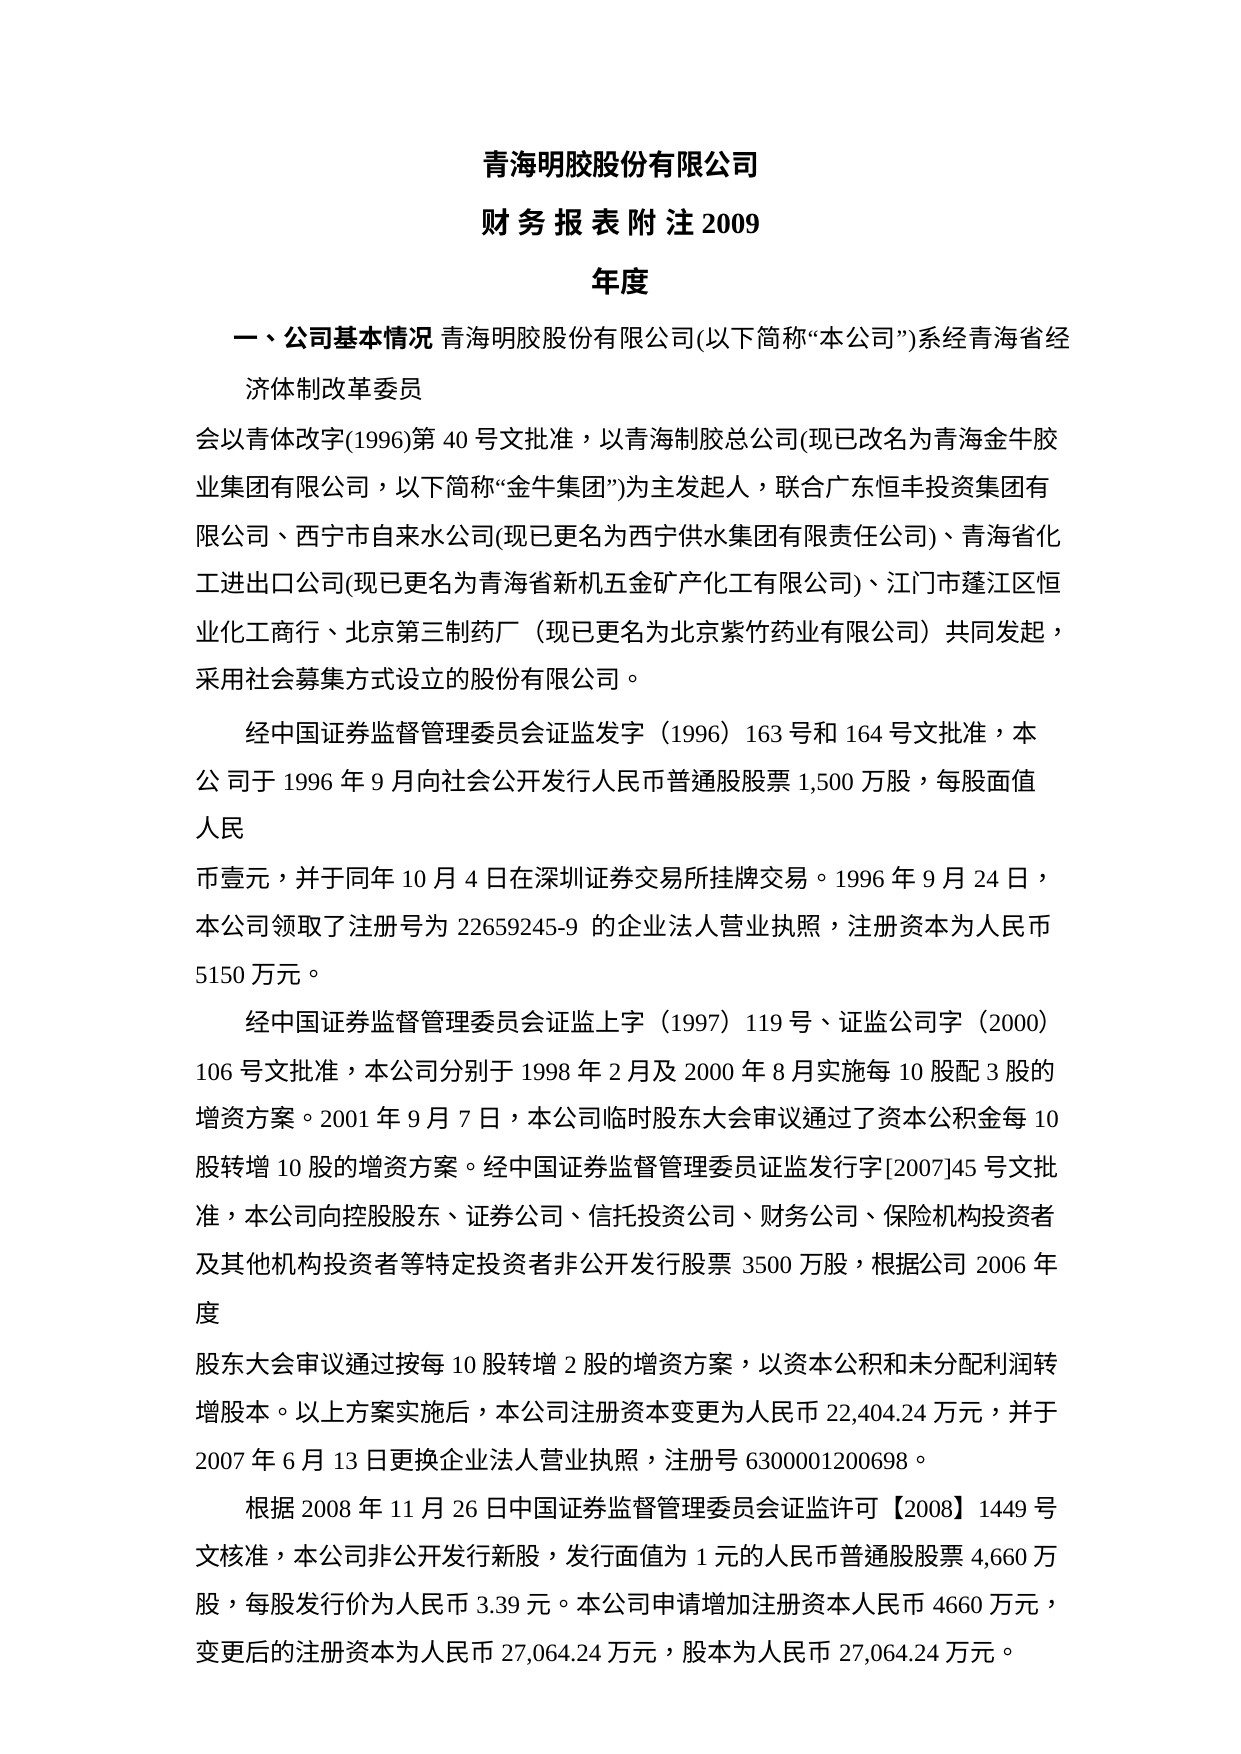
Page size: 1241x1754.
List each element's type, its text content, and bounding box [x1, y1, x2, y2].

text 经中国证券监督管理委员会证监上字（1997）119 号、证监公司字（2000） [245, 1005, 1072, 1039]
text 一、公司基本情况 青海明胶股份有限公司(以下简称“本公司”)系经青海省经济体制改革委员 [233, 321, 1072, 405]
text 经中国证券监督管理委员会证监发字（1996）163 号和 164 号文批准，本公 司于 1996 年 9 月向社会公开发行人民币普通股股票 1,500 万股，每股面值人民 [195, 716, 1061, 845]
text 青海明胶股份有限公司 财 务 报 表 附 注 2009 年度 [479, 144, 762, 301]
text 增股本。以上方案实施后，本公司注册资本变更为人民币 22,404.24 万元，并于 [195, 1394, 1072, 1428]
text 文核准，本公司非公开发行新股，发行面值为 1 元的人民币普通股股票 4,660 万 [195, 1538, 1072, 1573]
text 106 号文批准，本公司分别于 1998 年 2 月及 2000 年 8 月实施每 10 股配 3 股的 [195, 1053, 1072, 1087]
text 变更后的注册资本为人民币 27,064.24 万元，股本为人民币 27,064.24 万元。 [195, 1634, 1072, 1669]
text 2007 年 6 月 13 日更换企业法人营业执照，注册号 6300001200698。 [195, 1442, 1072, 1477]
text 股东大会审议通过按每 10 股转增 2 股的增资方案，以资本公积和未分配利润转 [195, 1346, 1072, 1381]
text 5150 万元。 [195, 957, 1072, 991]
text 增资方案。2001 年 9 月 7 日，本公司临时股东大会审议通过了资本公积金每 10 股转增 10 股的增资方案。经中国证券监督管理委员证监发行字[2007]45 号文批 准，本公司向控股股东、证券公司、信托投资公司、财务公司、保险机构投资者 及其他机构投资者等特定投资者非公开发行股票 3500 万股，根据公司 2006 年度 [195, 1101, 1059, 1330]
text 股，每股发行价为人民币 3.39 元。本公司申请增加注册资本人民币 4660 万元， [195, 1587, 1072, 1621]
text 根据 2008 年 11 月 26 日中国证券监督管理委员会证监许可【2008】1449 号 [245, 1491, 1072, 1524]
text 币壹元，并于同年 10 月 4 日在深圳证券交易所挂牌交易。1996 年 9 月 24 日， [195, 861, 1072, 895]
text 会以青体改字(1996)第 40 号文批准，以青海制胶总公司(现已改名为青海金牛胶 业集团有限公司，以下简称“金牛集团”)为主发起人，联合广东恒丰投资集团有 限公司、西宁市自来水公司(现已更名为西宁供水集团有限责任公司)、青海省化 工进出口公司(现已更名为青海省新机五金矿产化工有限公司)、江门市蓬江区恒 业化工商行、北京第三制药厂（现已更名为北京紫竹药业有限公司）共同发起， 采用社会募集方式设立的股份有限公司。 [195, 422, 1072, 696]
text 本公司领取了注册号为 22659245-9 的企业法人营业执照，注册资本为人民币 [195, 909, 1072, 943]
